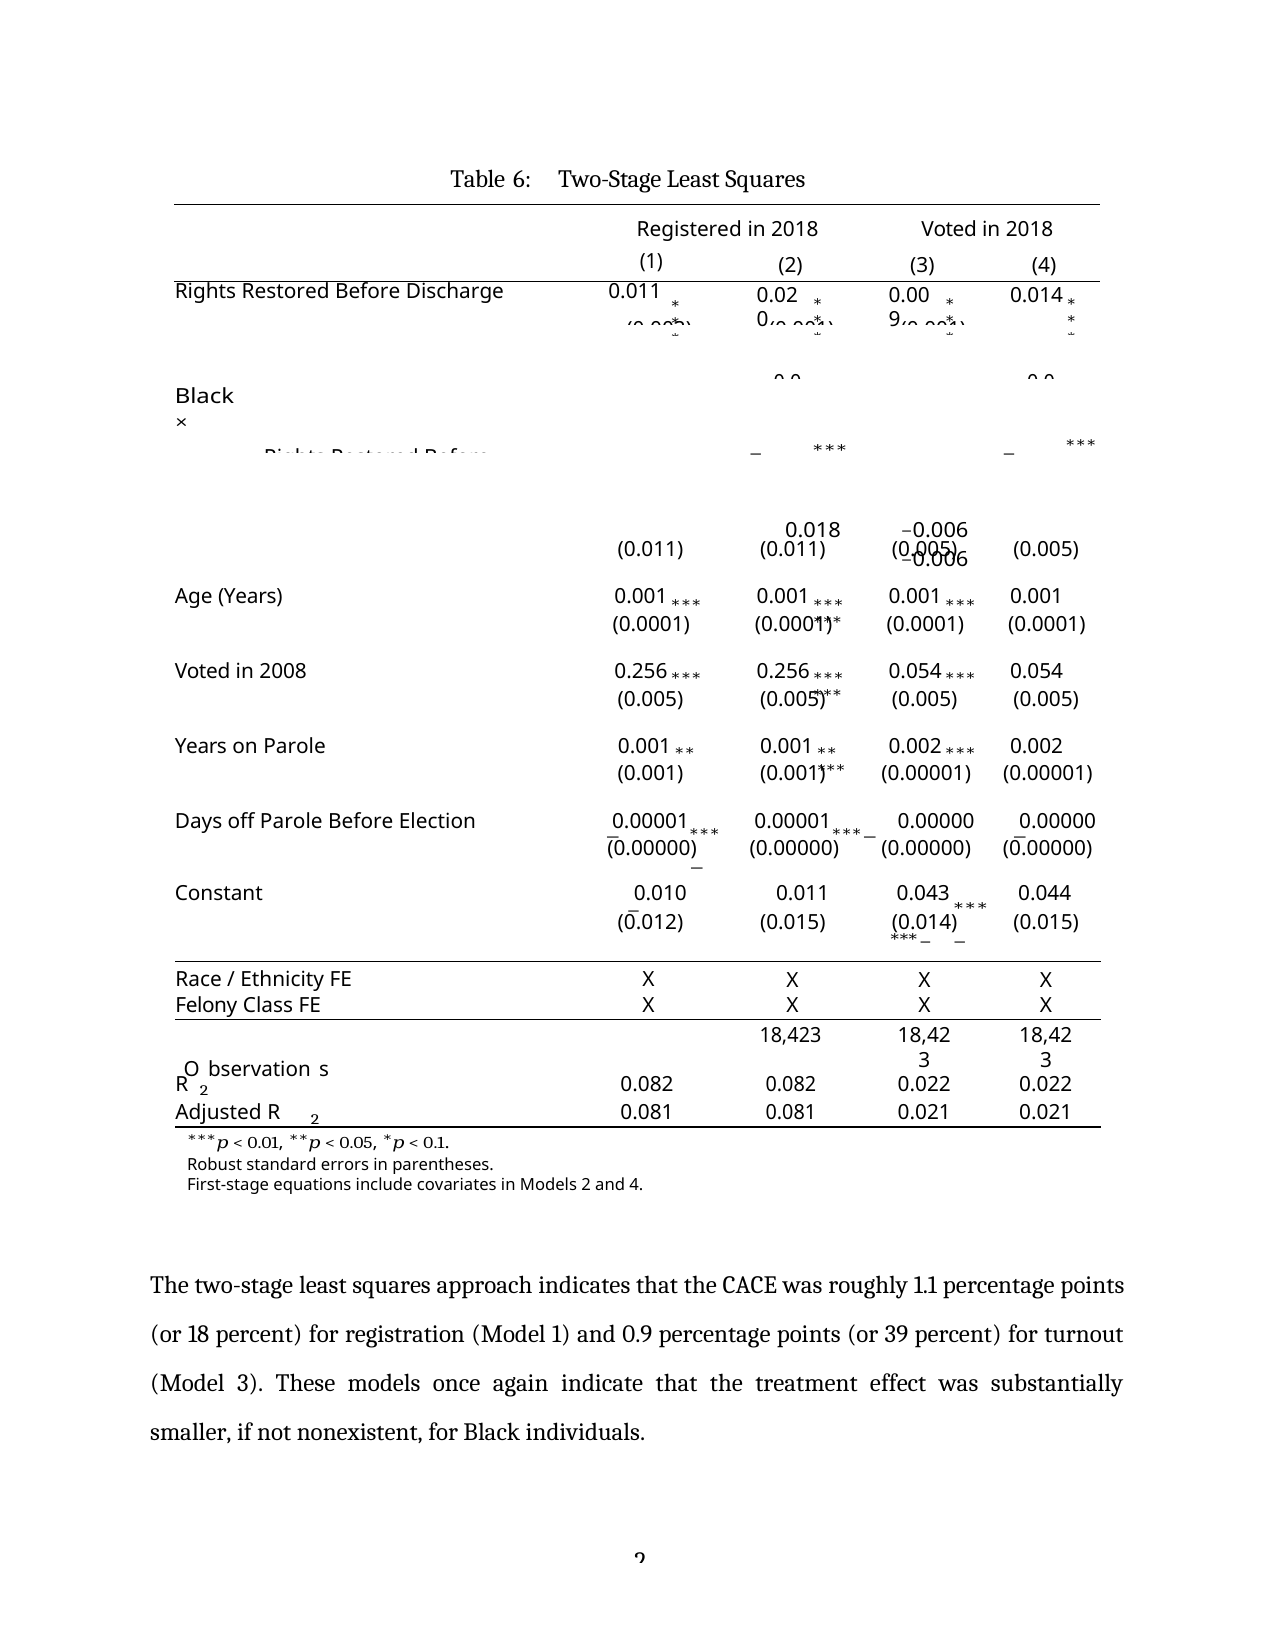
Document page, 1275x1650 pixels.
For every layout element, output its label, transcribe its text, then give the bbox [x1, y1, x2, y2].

text 0.020 [756, 283, 809, 331]
text (4) [1032, 250, 1271, 278]
table_cell 0.081 [721, 1098, 858, 1126]
table_cell 0.021 [858, 1098, 985, 1126]
table_cell 0.022 [858, 1073, 985, 1098]
text First-stage equations include covariates in Models 2 and 4. [187, 1175, 1271, 1195]
text 0.014 [1010, 283, 1271, 307]
text (0.00000) (0.00000) (0.00000) (0.00000) [607, 833, 1271, 861]
table_cell 0.022 [985, 1073, 1101, 1098]
text (3) [910, 250, 941, 278]
text − ∗∗∗ − [748, 434, 1022, 465]
text The two-stage least squares approach indicates that the CACE was roughly 1.1 percentage points (or 18 percent) for registration (Model 1) and 0.9 percentage points (or 39 percent) for turnout (Model 3). These models once again indicate that the treatment effect was substantially smaller, if not nonexistent, for Black individuals. [150, 1271, 1125, 1446]
table_cell 0.082 [721, 1073, 858, 1098]
table_cell [175, 1020, 721, 1073]
table_header X X [721, 962, 858, 1019]
text (1) [137, 246, 663, 274]
text 0.009 [888, 283, 941, 331]
text ∗∗∗ [1065, 434, 1271, 451]
table_header X X [985, 962, 1101, 1019]
text Voted in 2008 0.256 0.256 0.054 0.054 [174, 657, 1271, 684]
table_cell R 0.082 [175, 1073, 721, 1098]
text (2) [778, 250, 809, 278]
text Constant 0.010 0.011 0.043 0.044 [174, 881, 1271, 906]
text (0.0001) (0.0001) (0.0001) (0.0001) [612, 609, 1271, 637]
text Registered in 2018 Voted in 2018 [636, 202, 1271, 242]
text Rights Restored Before Discharge 0.011 [174, 282, 667, 303]
text Robust standard errors in parentheses. [187, 1155, 1271, 1175]
text (0.005) (0.005) (0.005) (0.005) [617, 684, 1271, 712]
text ∗∗∗𝑝 < 0.01, ∗∗𝑝 < 0.05, ∗𝑝 < 0.1. [187, 1133, 1271, 1153]
table_cell 18,423 [721, 1020, 858, 1073]
text (0.012) (0.015) (0.014) (0.015) [617, 906, 1271, 936]
table_cell Adjusted R 0.081 [175, 1098, 721, 1126]
table_header X X [858, 962, 985, 1019]
text Age (Years) 0.001 0.001 0.001 0.001 [174, 582, 1271, 609]
text Days off Parole Before Election 0.00001 0.00001 0.00000 0.00000 [174, 806, 1271, 833]
text Black × [174, 382, 252, 434]
text (0.011) (0.011) (0.005) (0.005) [617, 534, 1271, 562]
text Table 6: Two-Stage Least Squares [450, 164, 1271, 193]
text Years on Parole 0.001 0.001 0.002 0.002 [174, 731, 1271, 759]
text (0.001) (0.001) (0.00001) (0.00001) [617, 759, 1271, 786]
table_cell 18,423 [858, 1020, 985, 1073]
table_header Race / Ethnicity FE X Felony Class FE X [175, 962, 721, 1019]
table_cell 0.021 [985, 1098, 1101, 1126]
table_cell 18,423 [985, 1020, 1101, 1073]
